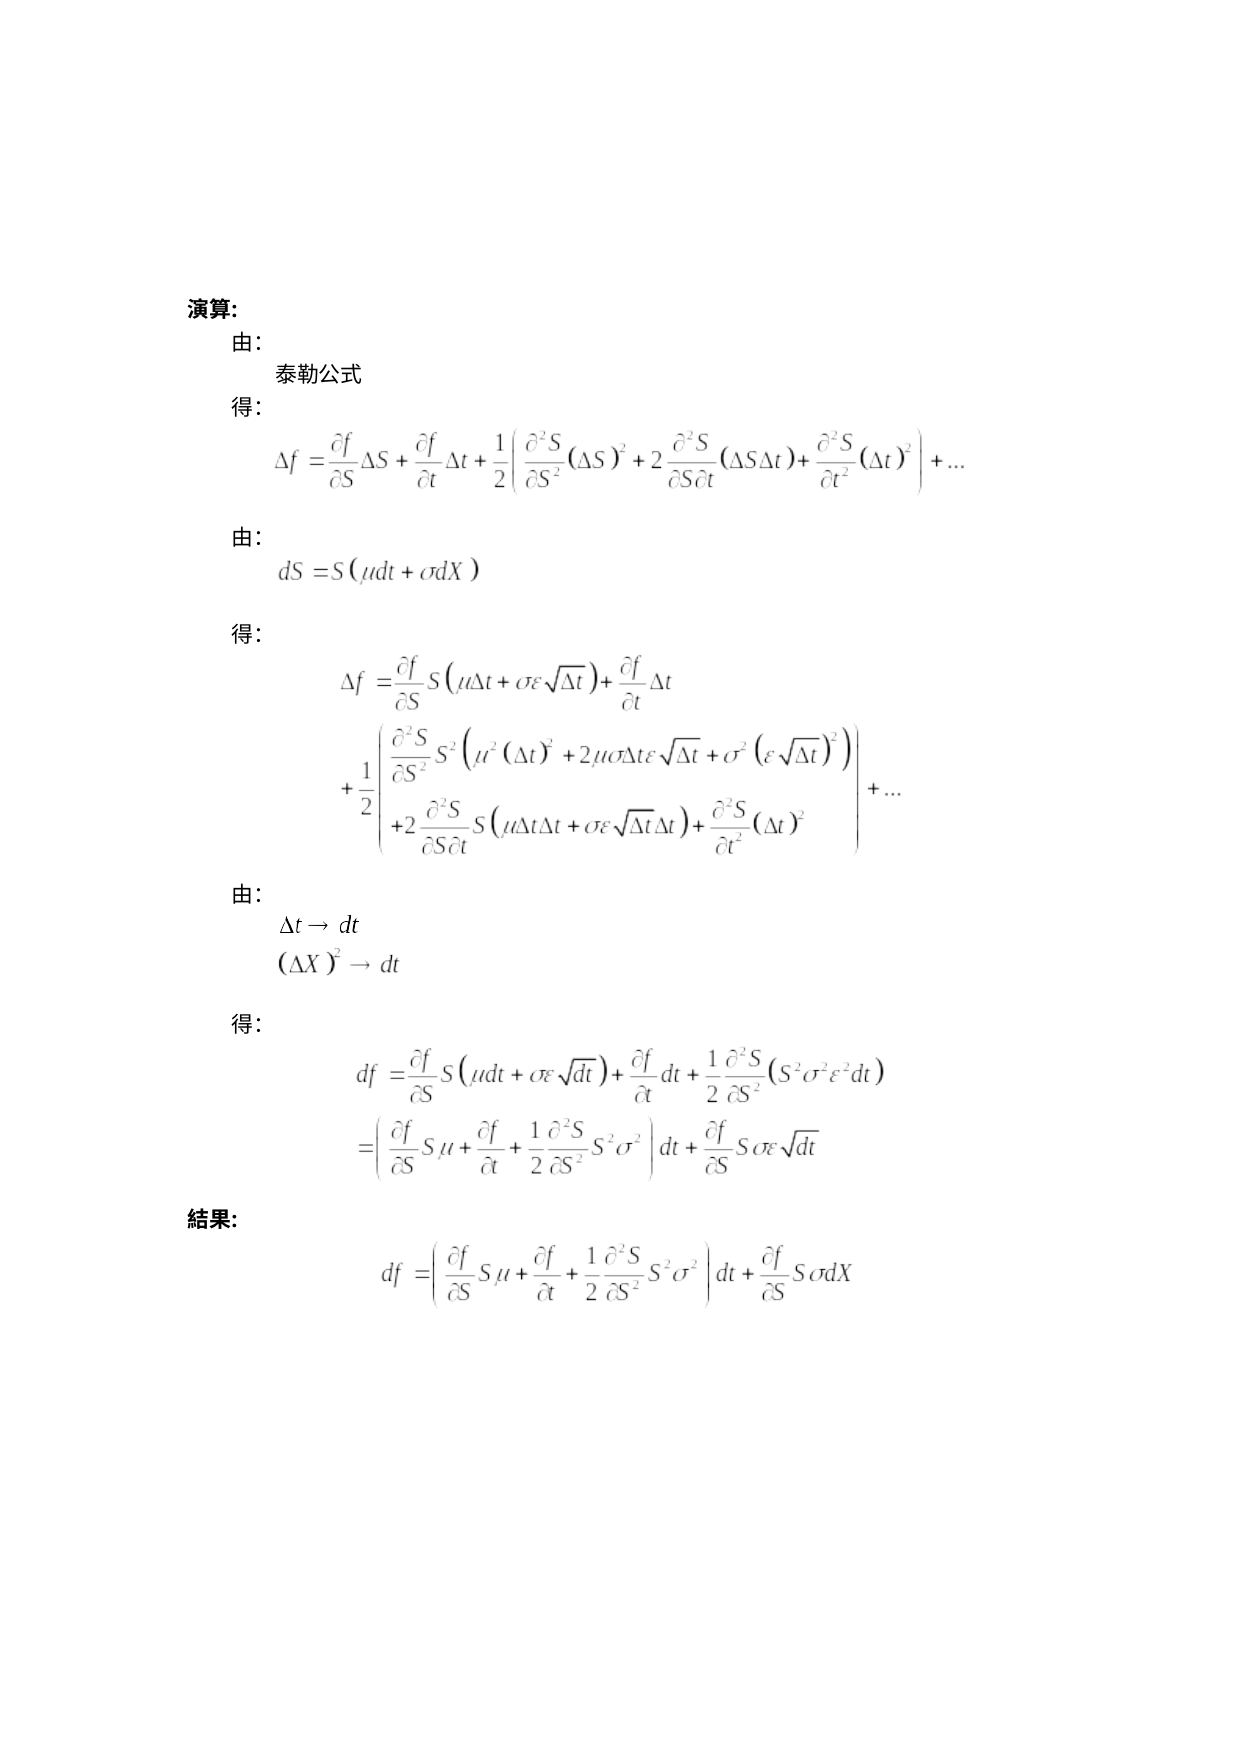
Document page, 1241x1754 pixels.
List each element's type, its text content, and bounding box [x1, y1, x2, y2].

text 得： [187, 1007, 1053, 1039]
text 得： [187, 617, 1053, 649]
text 演算: [187, 292, 1053, 324]
text 得： [187, 389, 1053, 422]
text 由： [187, 324, 1053, 357]
text 由： [187, 519, 1053, 552]
text 泰勒公式 [187, 357, 1053, 389]
text 由： [187, 877, 1053, 909]
text 結果: [187, 1202, 1053, 1234]
